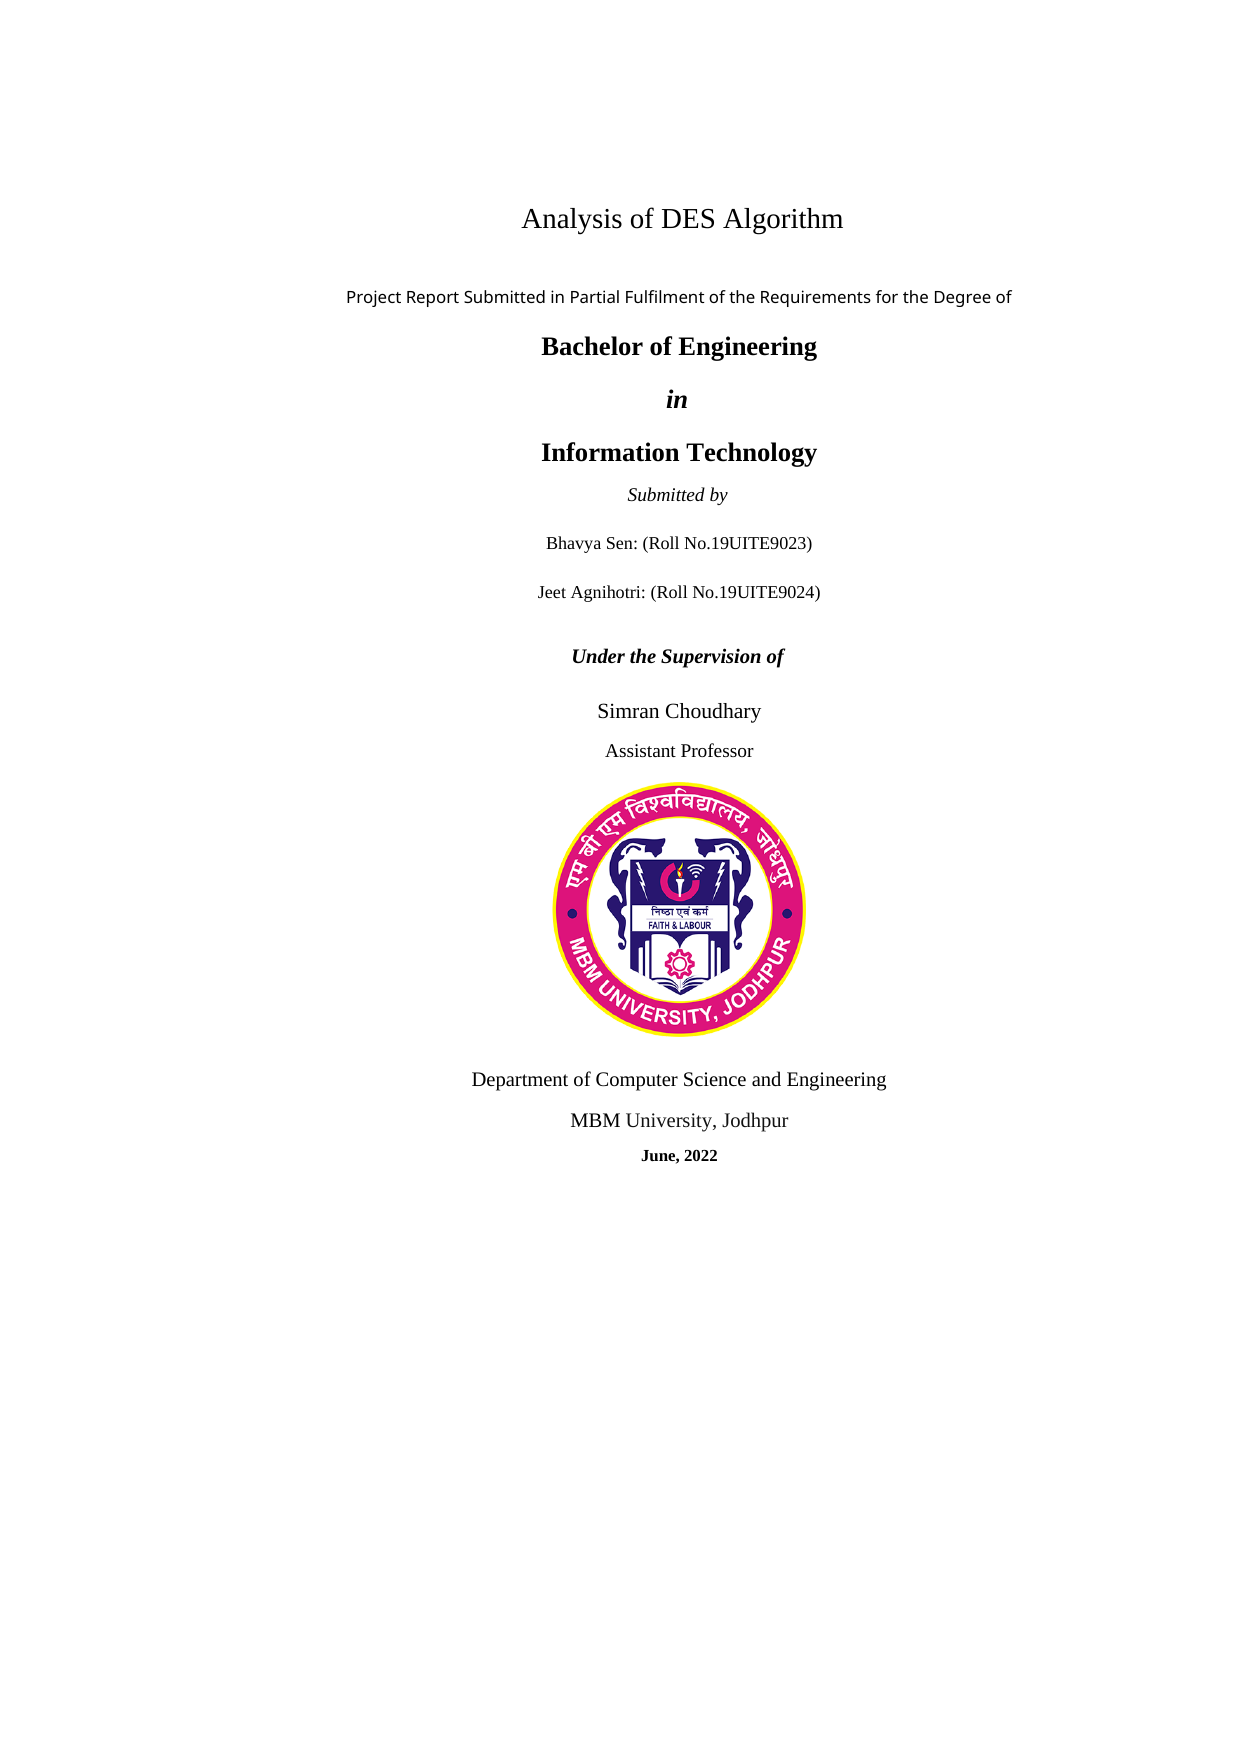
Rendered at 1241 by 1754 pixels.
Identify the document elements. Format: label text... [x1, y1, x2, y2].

text Bachelor of Engineering [236, 309, 1122, 361]
text Submitted by [236, 467, 1122, 505]
text Information Technology [236, 414, 1122, 467]
text Department of Computer Science and Engineering MBM University, Jodhpur [236, 1050, 1122, 1132]
text Bhavya Sen: (Roll No.19UITE9023) [236, 518, 1122, 554]
picture [552, 782, 806, 1037]
text June, 2022 [236, 1132, 1122, 1166]
text Analysis of DES Algorithm [236, 177, 1129, 235]
text Under the Supervision of [236, 627, 1122, 668]
text in [236, 361, 1122, 414]
text Jeet Agnihotri: (Roll No.19UITE9024) [236, 566, 1122, 602]
text Simran Choudhary [236, 680, 1122, 723]
text Assistant Professor [236, 723, 1122, 762]
text Project Report Submitted in Partial Fulfilment of the Requirements for the Degree of [236, 269, 1122, 309]
